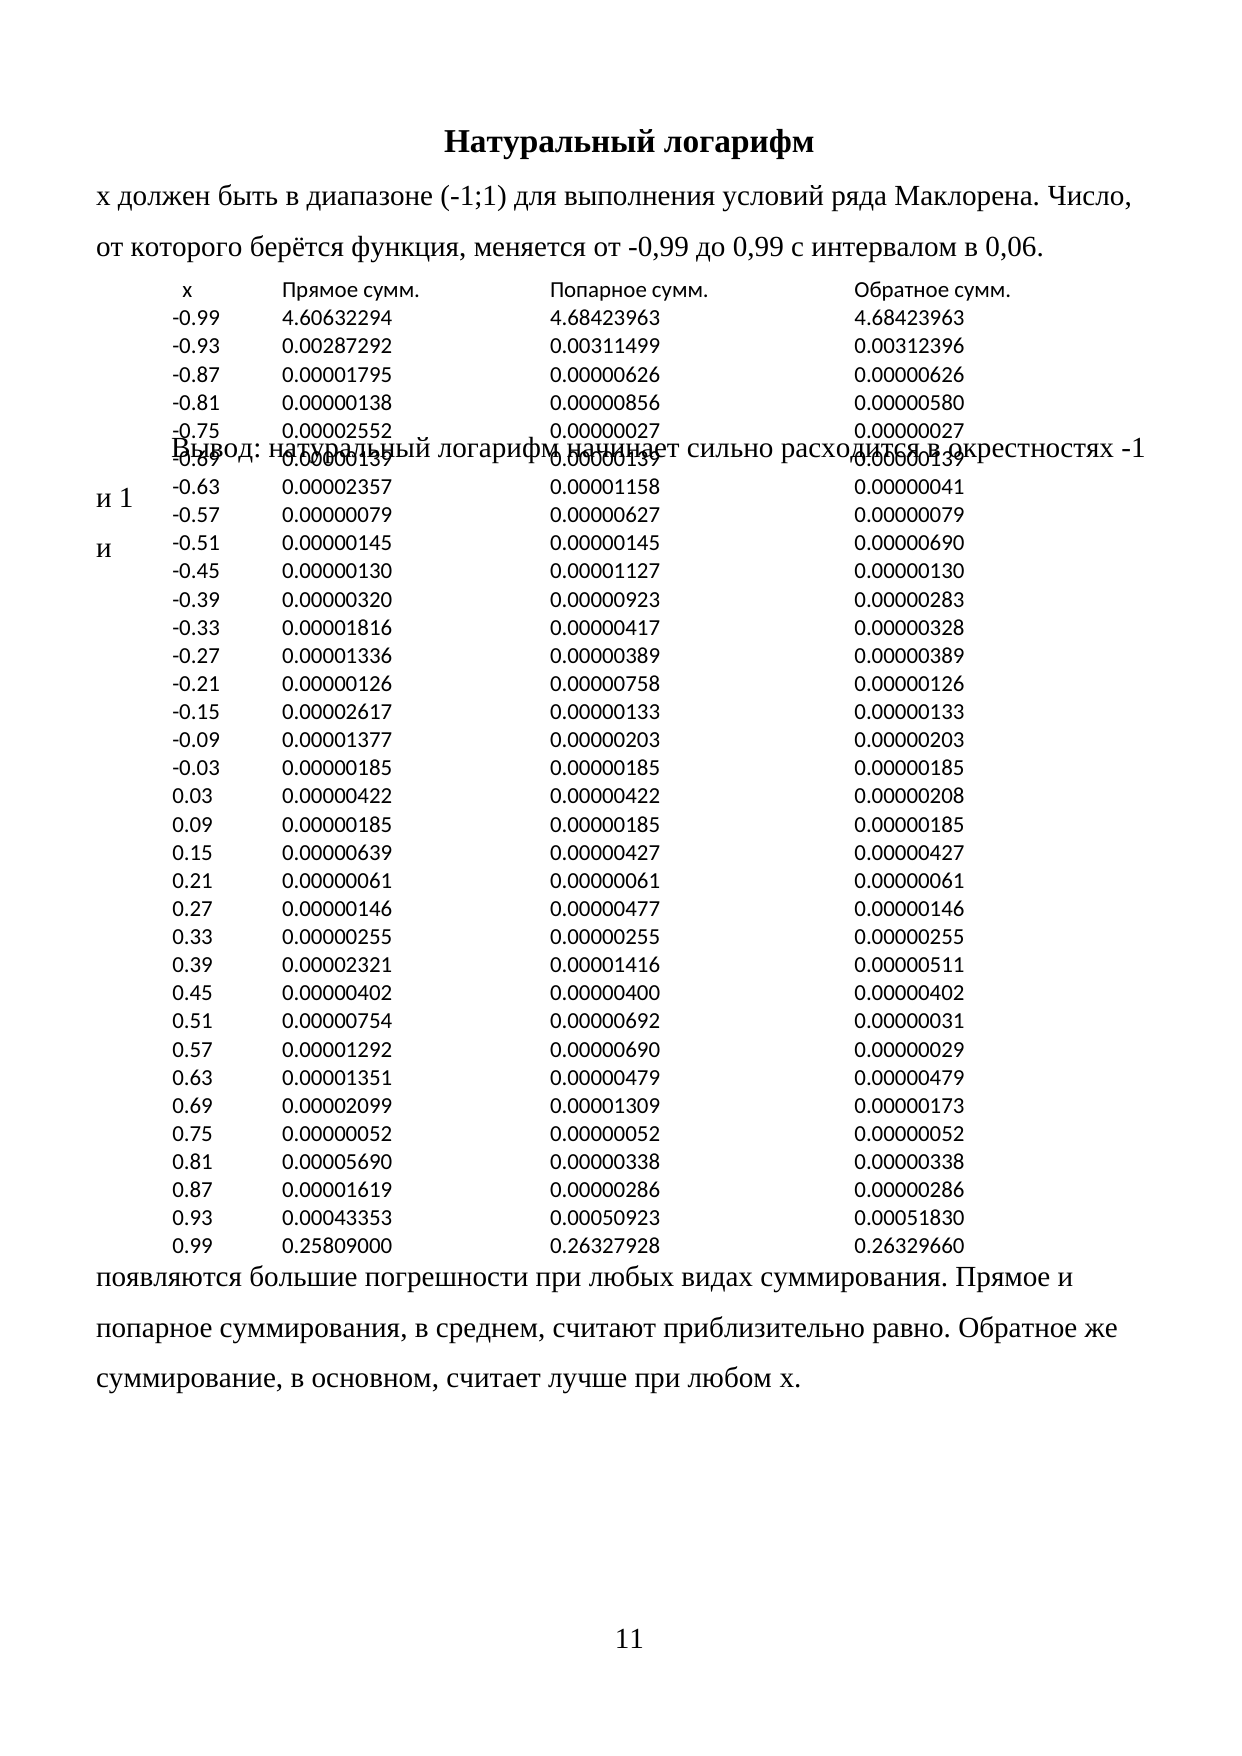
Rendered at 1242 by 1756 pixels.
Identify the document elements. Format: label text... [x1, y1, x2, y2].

table_cell -0.27 [161, 641, 271, 669]
table_cell 0.00000283 [843, 585, 1144, 613]
table_cell 0.00000389 [843, 641, 1144, 669]
table_cell 0.69 [161, 1091, 271, 1119]
table_cell 0.00000255 [539, 922, 843, 950]
table_cell 0.00000427 [843, 838, 1144, 866]
table_cell 0.00001292 [271, 1035, 538, 1063]
table_cell 0.00000138 [271, 388, 538, 416]
table_cell 0.00000061 [539, 866, 843, 894]
table_cell 0.00001351 [271, 1063, 538, 1091]
table_cell 0.00000402 [271, 978, 538, 1006]
table_cell 0.00000061 [843, 866, 1144, 894]
table_cell 0.00000185 [271, 810, 538, 838]
table_cell 0.00051830 [843, 1203, 1144, 1231]
table_cell 0.03 [161, 781, 271, 809]
table_cell 0.00000477 [539, 894, 843, 922]
table_cell 0.00001158 [539, 472, 843, 500]
table_cell 0.00000511 [843, 950, 1144, 978]
table_cell 0.00050923 [539, 1203, 843, 1231]
table_cell 0.00043353 [271, 1203, 538, 1231]
table_cell 0.00000639 [271, 838, 538, 866]
table_cell 0.00000027 [539, 416, 843, 444]
table_cell -0.03 [161, 753, 271, 781]
table_cell 0.15 [161, 838, 271, 866]
text Вывод: натуральный логарифм начинает сильно расходится в окрестностях -1 и 1 и появляются большие погрешности при любых видах суммирования. Прямое и попарное суммирования, в среднем, считают приблизительно равно. Обратное же суммирование, в основном, считает лучше при любом x. [96, 430, 1162, 1394]
table_cell 0.75 [161, 1119, 271, 1147]
table_cell 0.00000286 [539, 1175, 843, 1203]
table_cell 0.00000052 [539, 1119, 843, 1147]
table_cell 0.00002321 [271, 950, 538, 978]
table_cell -0.99 [161, 303, 271, 331]
table_cell 0.00000130 [843, 556, 1144, 584]
table_cell 0.00000173 [843, 1091, 1144, 1119]
table_cell 0.00000203 [843, 725, 1144, 753]
table_cell -0.09 [161, 725, 271, 753]
table_cell 4.68423963 [539, 303, 843, 331]
table_cell 0.00000061 [271, 866, 538, 894]
table_header Обратное сумм. [843, 275, 1144, 303]
text Натуральный логарифм [96, 121, 1162, 159]
table_cell 0.00312396 [843, 331, 1144, 359]
table_cell 0.00000126 [843, 669, 1144, 697]
table_cell -0.33 [161, 613, 271, 641]
table_cell -0.45 [161, 556, 271, 584]
table_cell 0.00000328 [843, 613, 1144, 641]
table_cell 0.63 [161, 1063, 271, 1091]
table_cell 0.00005690 [271, 1147, 538, 1175]
table_cell 0.00000758 [539, 669, 843, 697]
table_cell -0.15 [161, 697, 271, 725]
table_cell 0.00000130 [271, 556, 538, 584]
text x должен быть в диапазоне (-1;1) для выполнения условий ряда Маклорена. Число, от которого берётся функция, меняется от -0,99 до 0,99 с интервалом в 0,06. [96, 178, 1162, 262]
table_cell 0.00000754 [271, 1006, 538, 1034]
table_cell 4.68423963 [843, 303, 1144, 331]
table_cell 0.00000286 [843, 1175, 1144, 1203]
table_cell 0.00000255 [271, 922, 538, 950]
table_cell 0.09 [161, 810, 271, 838]
table_cell 0.87 [161, 1175, 271, 1203]
table_cell 0.00000029 [843, 1035, 1144, 1063]
table_cell 0.00000185 [271, 753, 538, 781]
table_cell -0.93 [161, 331, 271, 359]
table_cell 0.00001127 [539, 556, 843, 584]
table_cell 0.00001619 [271, 1175, 538, 1203]
table_cell 0.00000626 [843, 360, 1144, 388]
table_cell 0.00000255 [843, 922, 1144, 950]
table_header x [161, 275, 271, 303]
table_cell 0.00000146 [271, 894, 538, 922]
table_cell 0.00000627 [539, 500, 843, 528]
table_cell 0.00002552 [271, 416, 538, 444]
table_cell 0.00001416 [539, 950, 843, 978]
table_cell 0.00000320 [271, 585, 538, 613]
table_cell 0.00000027 [843, 416, 1144, 444]
table_cell 0.93 [161, 1203, 271, 1231]
table_cell 0.00000427 [539, 838, 843, 866]
table_cell 0.00001309 [539, 1091, 843, 1119]
table_cell 0.00000400 [539, 978, 843, 1006]
table_cell 0.00000052 [271, 1119, 538, 1147]
table_cell 0.00000185 [843, 753, 1144, 781]
table_cell 0.25809000 [271, 1231, 538, 1259]
table_cell 0.51 [161, 1006, 271, 1034]
table_cell 0.00002099 [271, 1091, 538, 1119]
table_cell 0.00000185 [539, 753, 843, 781]
table_cell 0.21 [161, 866, 271, 894]
table_cell 0.00000338 [843, 1147, 1144, 1175]
table_cell 0.00000690 [843, 528, 1144, 556]
table_cell 0.00000041 [843, 472, 1144, 500]
table_cell -0.75 [161, 416, 271, 444]
table_cell 0.00000133 [539, 697, 843, 725]
table_cell 0.00000479 [539, 1063, 843, 1091]
table_cell 0.00001377 [271, 725, 538, 753]
table_header Попарное сумм. [539, 275, 843, 303]
table_cell 0.00000580 [843, 388, 1144, 416]
table_cell 0.99 [161, 1231, 271, 1259]
table_cell 0.00000422 [539, 781, 843, 809]
table_cell 4.60632294 [271, 303, 538, 331]
table_cell 0.00000626 [539, 360, 843, 388]
table_cell 0.00000208 [843, 781, 1144, 809]
table_cell 0.26329660 [843, 1231, 1144, 1259]
table_cell -0.87 [161, 360, 271, 388]
table_cell 0.33 [161, 922, 271, 950]
table_cell 0.00001816 [271, 613, 538, 641]
table_cell 0.00000146 [843, 894, 1144, 922]
table_cell 0.81 [161, 1147, 271, 1175]
table_cell 0.00000422 [271, 781, 538, 809]
table_cell 0.00000139 [843, 444, 1144, 472]
table_cell 0.39 [161, 950, 271, 978]
table_cell -0.57 [161, 500, 271, 528]
table_cell 0.00000126 [271, 669, 538, 697]
table_cell 0.00000145 [271, 528, 538, 556]
table_cell -0.81 [161, 388, 271, 416]
table_cell 0.00000856 [539, 388, 843, 416]
table_cell 0.00000052 [843, 1119, 1144, 1147]
table_cell -0.63 [161, 472, 271, 500]
table_cell 0.00002357 [271, 472, 538, 500]
table_cell 0.00000479 [843, 1063, 1144, 1091]
table_cell 0.27 [161, 894, 271, 922]
table_header Прямое сумм. [271, 275, 538, 303]
table_cell -0.69 [161, 444, 271, 472]
table_cell 0.45 [161, 978, 271, 1006]
table_cell 0.00000389 [539, 641, 843, 669]
table_cell -0.39 [161, 585, 271, 613]
table_cell 0.26327928 [539, 1231, 843, 1259]
table_cell 0.00001336 [271, 641, 538, 669]
table_cell 0.00000923 [539, 585, 843, 613]
table_cell 0.00000417 [539, 613, 843, 641]
table_cell 0.00000139 [539, 444, 843, 472]
table_cell 0.00000203 [539, 725, 843, 753]
table_cell 0.00000031 [843, 1006, 1144, 1034]
table_cell 0.00000079 [843, 500, 1144, 528]
table_cell 0.00000690 [539, 1035, 843, 1063]
table_cell 0.00311499 [539, 331, 843, 359]
table_cell 0.00000145 [539, 528, 843, 556]
table_cell 0.00287292 [271, 331, 538, 359]
table_cell 0.00000402 [843, 978, 1144, 1006]
table_cell 0.00000692 [539, 1006, 843, 1034]
table_cell 0.00000338 [539, 1147, 843, 1175]
table_cell 0.00000185 [539, 810, 843, 838]
table_cell -0.51 [161, 528, 271, 556]
table_cell -0.21 [161, 669, 271, 697]
table_cell 0.00001795 [271, 360, 538, 388]
table_cell 0.00000139 [271, 444, 538, 472]
table_cell 0.00000185 [843, 810, 1144, 838]
table_cell 0.00000133 [843, 697, 1144, 725]
table_cell 0.57 [161, 1035, 271, 1063]
table_cell 0.00000079 [271, 500, 538, 528]
table_cell 0.00002617 [271, 697, 538, 725]
